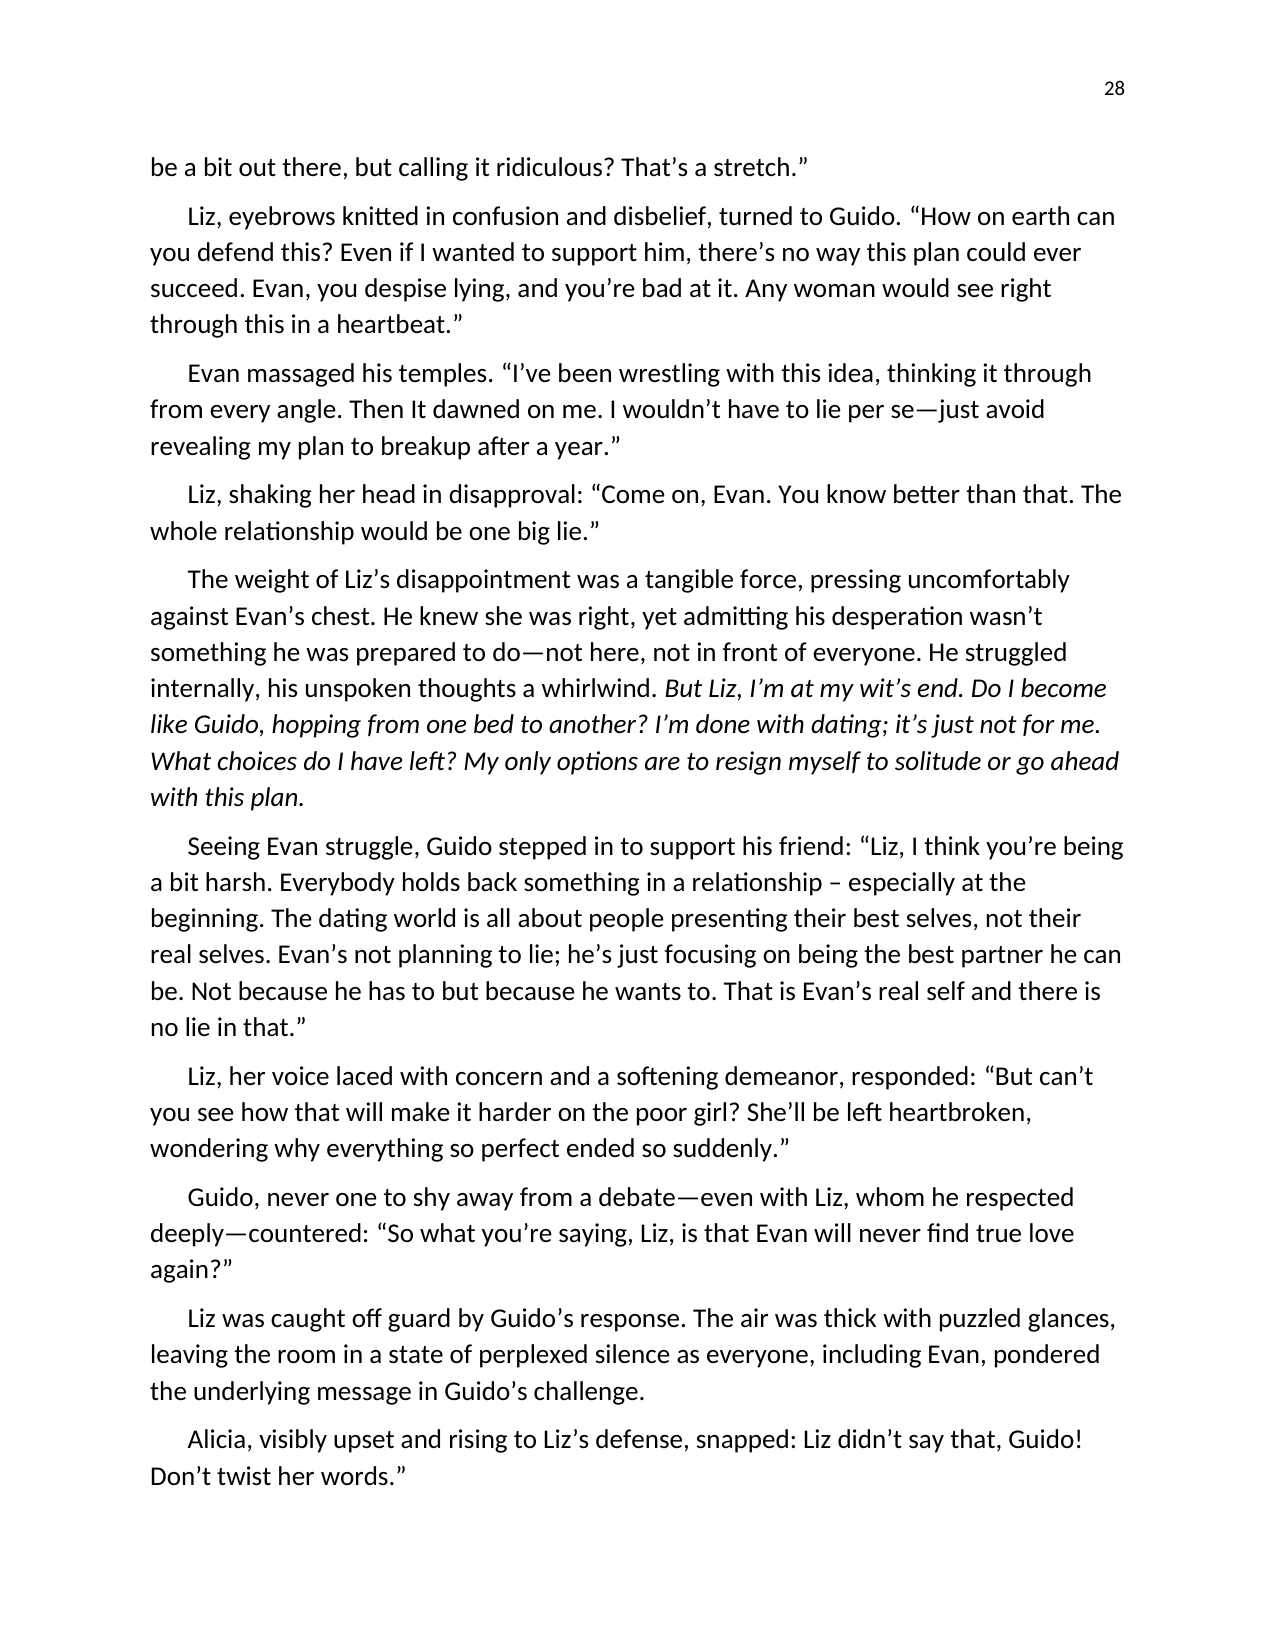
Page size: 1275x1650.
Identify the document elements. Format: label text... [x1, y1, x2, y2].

text Liz was caught off guard by Guido’s response. The air was thick with puzzled glances, leaving the room in a state of perplexed silence as everyone, including Evan, pondered the underlying message in Guido’s challenge. [150, 1301, 1125, 1407]
text Liz, eyebrows knitted in confusion and disbelief, turned to Guido. “How on earth can you defend this? Even if I wanted to support him, there’s no way this plan could ever succeed. Evan, you despise lying, and you’re bad at it. Any woman would see right through this in a heartbeat.” [150, 199, 1125, 341]
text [150, 150, 1125, 183]
text Liz, her voice laced with concern and a softening demeanor, responded: “But can’t you see how that will make it harder on the poor girl? She’ll be left heartbroken, wondering why everything so perfect ended so suddenly.” [150, 1059, 1125, 1164]
text Liz, shaking her head in disapproval: “Come on, Evan. You know better than that. The whole relationship would be one big lie.” [150, 477, 1125, 547]
text Evan massaged his temples. “I’ve been wrestling with this idea, thinking it through from every angle. Then It dawned on me. I wouldn’t have to lie per se—just avoid revealing my plan to breakup after a year.” [150, 356, 1125, 462]
text The weight of Liz’s disappointment was a tangible force, pressing uncomfortably against Evan’s chest. He knew she was right, yet admitting his desperation wasn’t something he was prepared to do—not here, not in front of everyone. He struggled internally, his unspoken thoughts a whirlwind. But Liz, I’m at my wit’s end. Do I become like Guido, hopping from one bed to another? I’m done with dating; it’s just not for me. What choices do I have left? My only options are to resign myself to solitude or go ahead with this plan. [150, 562, 1125, 813]
text Guido, never one to shy away from a debate—even with Liz, whom he respected deeply—countered: “So what you’re saying, Liz, is that Evan will never find true love again?” [150, 1180, 1125, 1286]
text Seeing Evan struggle, Guido stepped in to support his friend: “Liz, I think you’re being a bit harsh. Everybody holds back something in a relationship – especially at the beginning. The dating world is all about people presenting their best selves, not their real selves. Evan’s not planning to lie; he’s just focusing on being the best partner he can be. Not because he has to but because he wants to. That is Evan’s real self and there is no lie in that.” [150, 829, 1125, 1043]
text Alicia, visibly upset and rising to Liz’s defense, snapped: Liz didn’t say that, Guido! Don’t twist her words.” [150, 1422, 1125, 1492]
